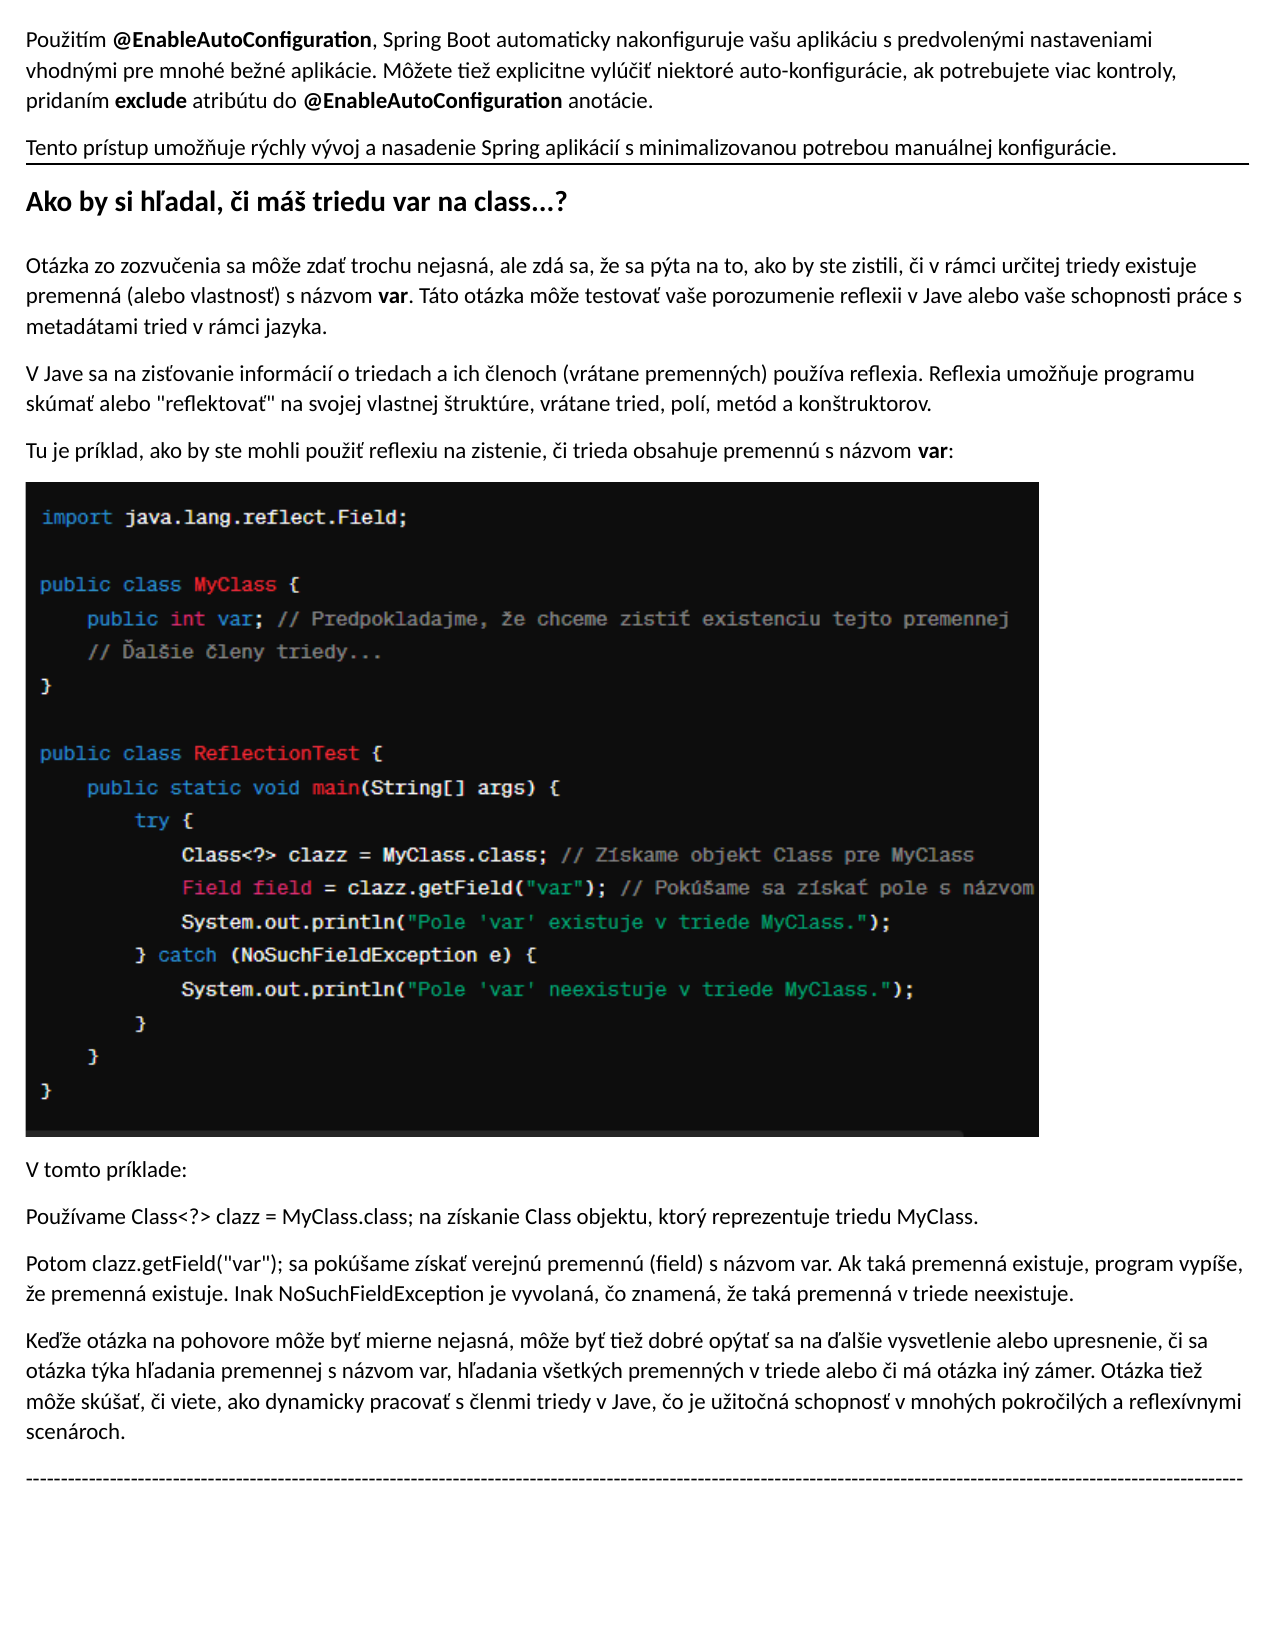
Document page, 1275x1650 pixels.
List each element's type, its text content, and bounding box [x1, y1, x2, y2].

text Tento prístup umožňuje rýchly vývoj a nasadenie Spring aplikácií s minimalizovanou potrebou manuálnej konfigurácie. [26, 133, 1249, 163]
text Keďže otázka na pohovore môže byť mierne nejasná, môže byť tiež dobré opýtať sa na ďalšie vysvetlenie alebo upresnenie, či sa otázka týka hľadania premennej s názvom var, hľadania všetkých premenných v triede alebo či má otázka iný zámer. Otázka tiež môže skúšať, či viete, ako dynamicky pracovať s členmi triedy v Jave, čo je užitočná schopnosť v mnohých pokročilých a reflexívnymi scenároch. [26, 1326, 1249, 1445]
text V tomto príklade: [26, 1156, 1249, 1183]
text V Jave sa na zisťovanie informácií o triedach a ich členoch (vrátane premenných) používa reflexia. Reflexia umožňuje programu skúmať alebo "reflektovať" na svojej vlastnej štruktúre, vrátane tried, polí, metód a konštruktorov. [26, 359, 1249, 417]
text Použitím @EnableAutoConfiguration, Spring Boot automaticky nakonfiguruje vašu aplikáciu s predvolenými nastaveniami vhodnými pre mnohé bežné aplikácie. Môžete tiež explicitne vylúčiť niektoré auto-konfigurácie, ak potrebujete viac kontroly, pridaním exclude atribútu do @EnableAutoConfiguration anotácie. [26, 26, 1249, 114]
text Potom clazz.getField("var"); sa pokúšame získať verejnú premennú (field) s názvom var. Ak taká premenná existuje, program vypíše, že premenná existuje. Inak NoSuchFieldException je vyvolaná, čo znamená, že taká premenná v triede neexistuje. [26, 1249, 1249, 1307]
text ------------------------------------------------------------------------------------------------------------------------------------------------------------------------------ [26, 1464, 1249, 1492]
text Používame Class<?> clazz = MyClass.class; na získanie Class objektu, ktorý reprezentuje triedu MyClass. [26, 1202, 1249, 1230]
text Tu je príklad, ako by ste mohli použiť reflexiu na zistenie, či trieda obsahuje premennú s názvom var: [26, 436, 1249, 464]
picture [25, 482, 1039, 1137]
text Ako by si hľadal, či máš triedu var na class...? Otázka zo zozvučenia sa môže zdať trochu nejasná, ale zdá sa, že sa pýta na to, ako by ste zistili, či v rámci určitej triedy existuje premenná (alebo vlastnosť) s názvom var. Táto otázka môže testovať vaše porozumenie reflexii v Jave alebo vaše schopnosti práce s metadátami tried v rámci jazyka. [26, 183, 1249, 340]
